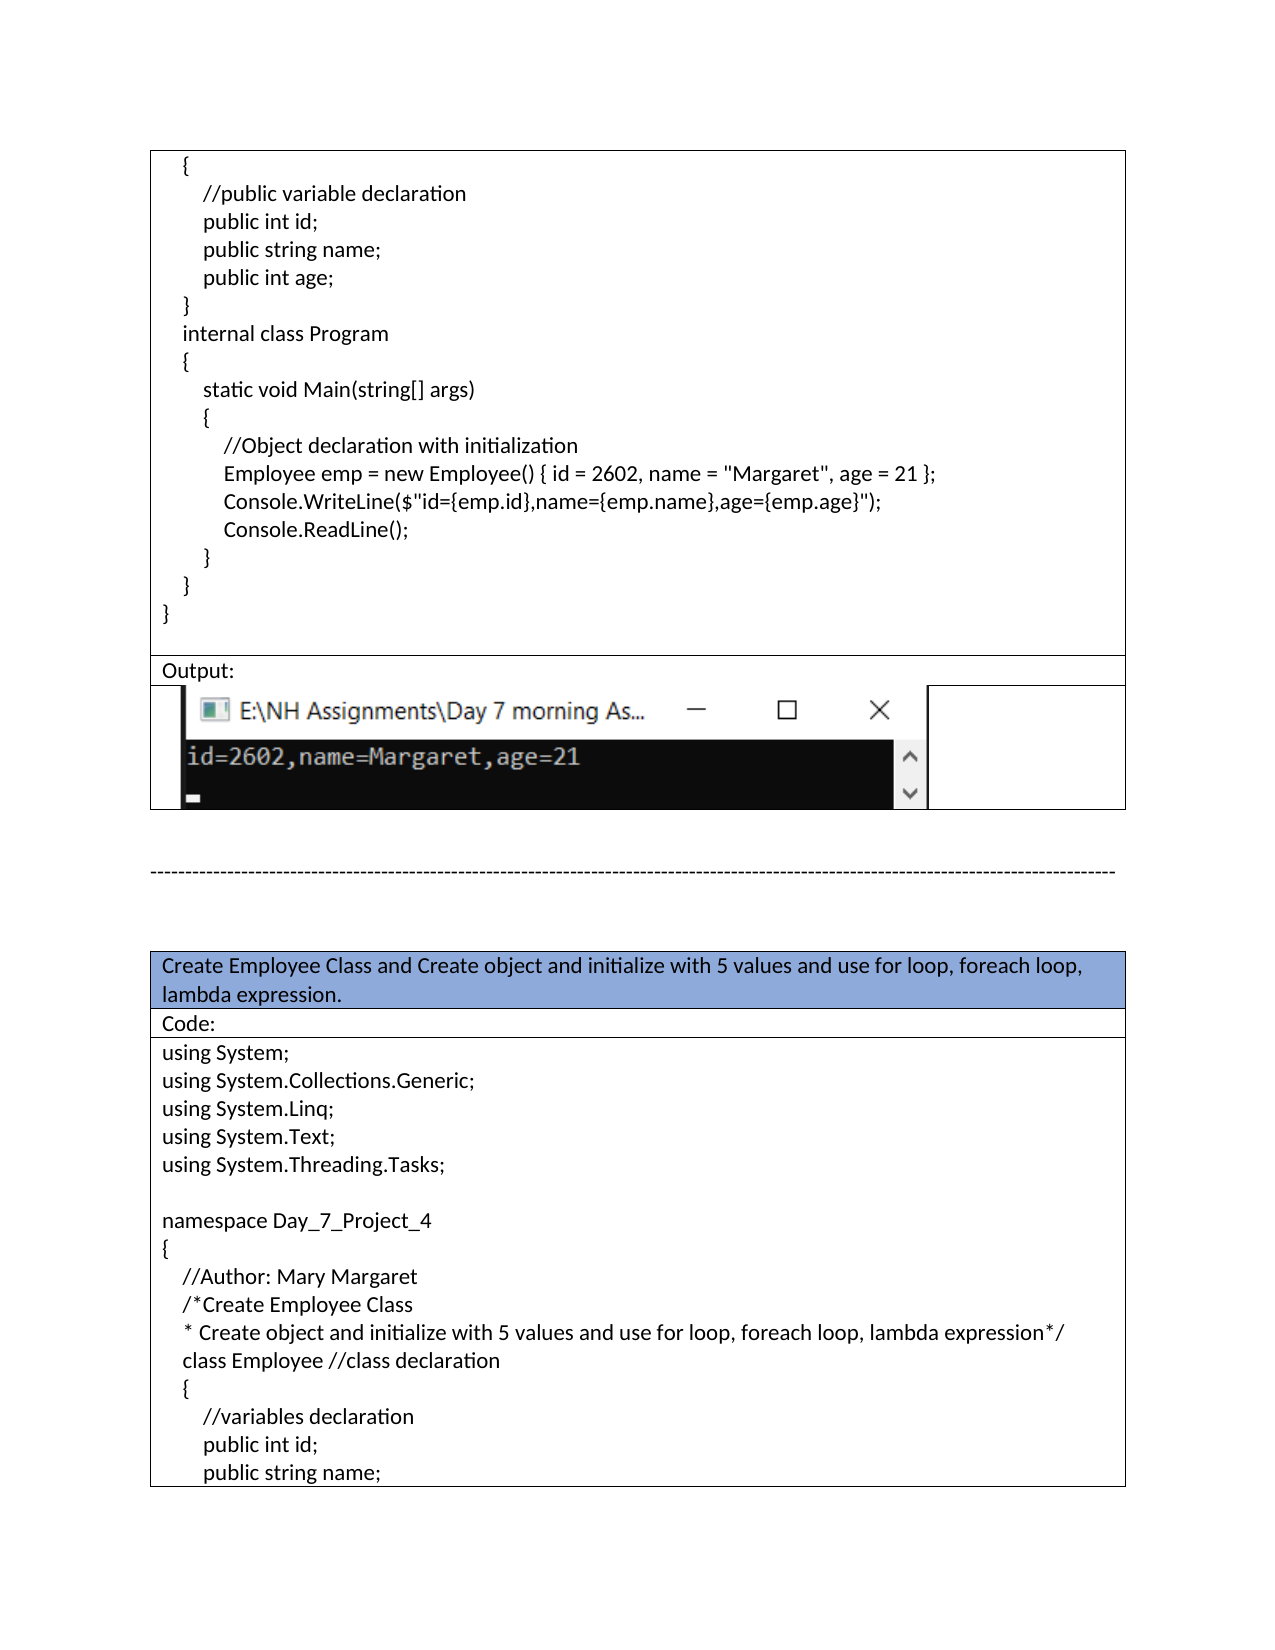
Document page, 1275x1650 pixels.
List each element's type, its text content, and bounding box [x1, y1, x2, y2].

table_cell Output: [151, 656, 1125, 684]
table_cell Code: [151, 1009, 1125, 1037]
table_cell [151, 151, 1125, 655]
table_header Create Employee Class and Create object and initialize with 5 values and use for loop, foreach loop, lambda expression. [151, 952, 1125, 1008]
table_cell [151, 686, 180, 809]
table_cell [929, 686, 1125, 809]
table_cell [151, 1038, 1125, 1486]
text ------------------------------------------------------------------------------------------------------------------------------------------ [150, 857, 1125, 885]
